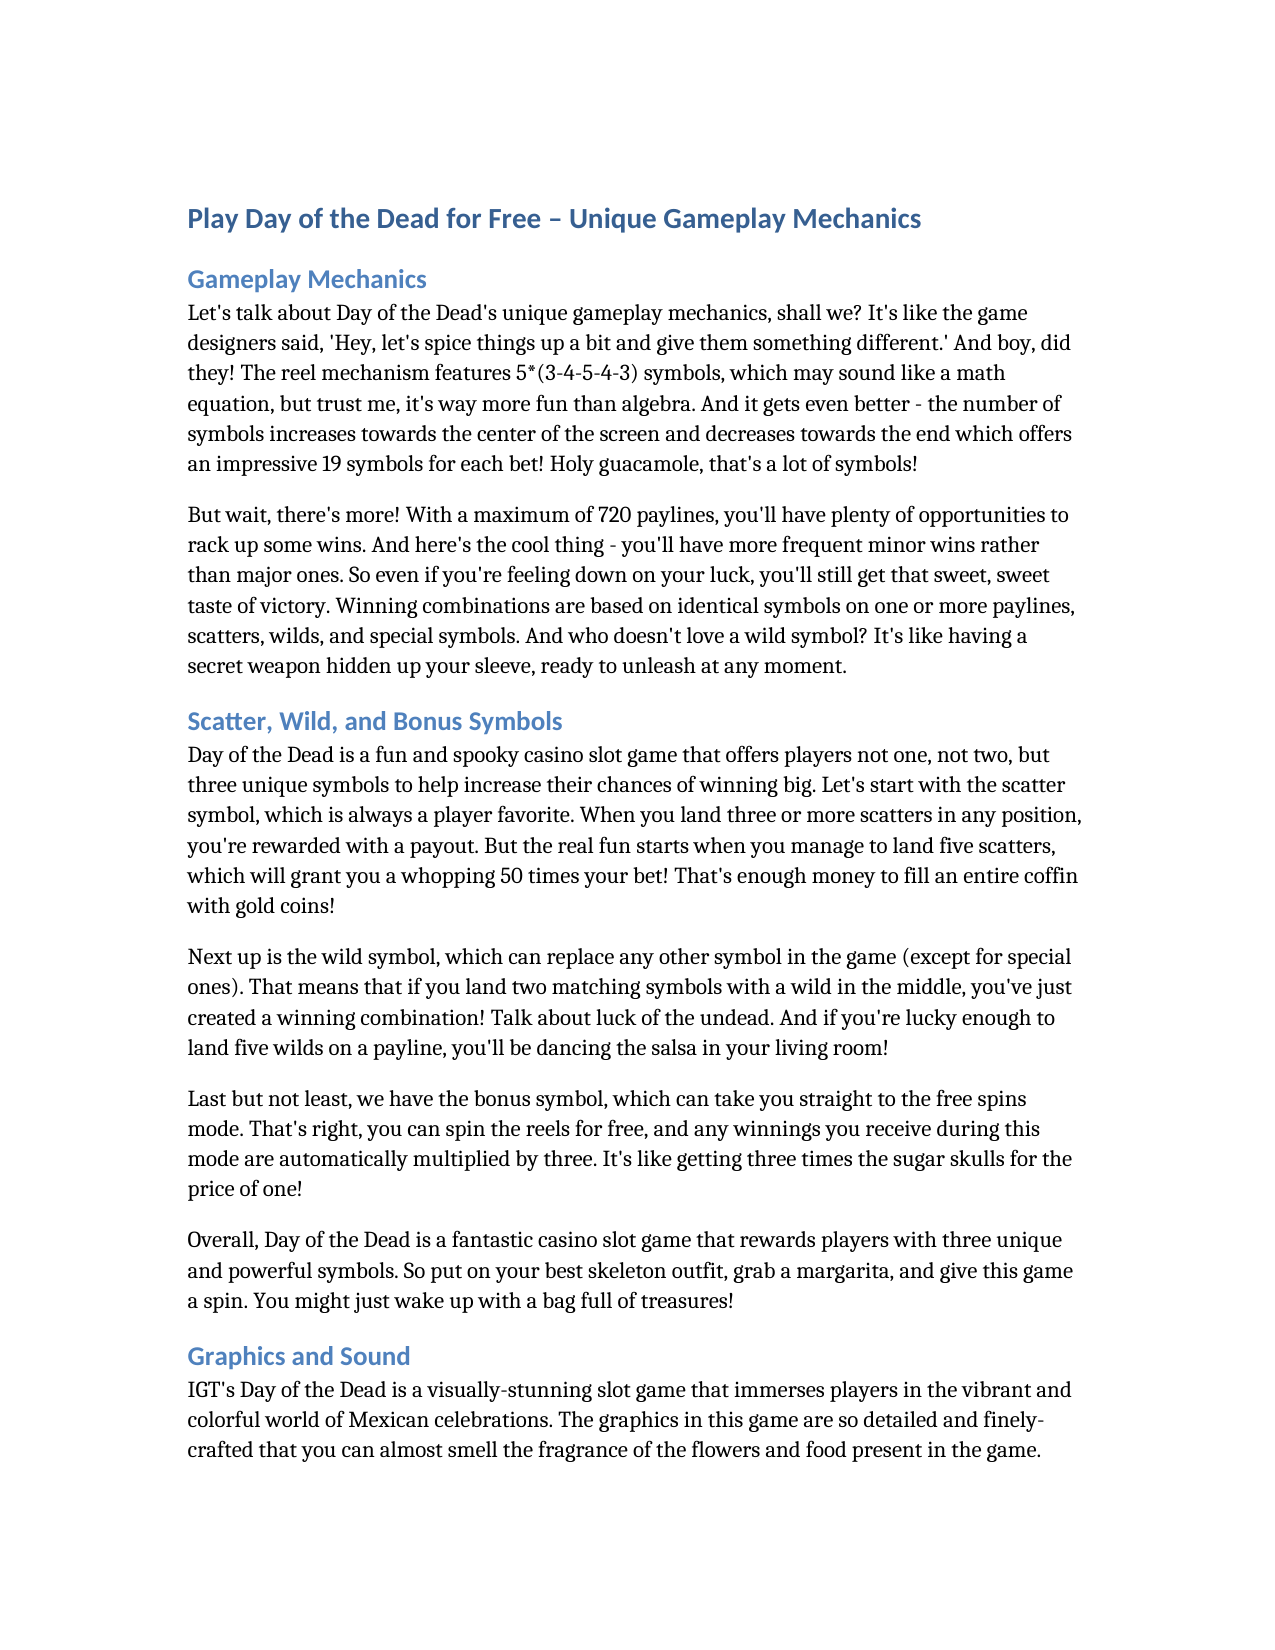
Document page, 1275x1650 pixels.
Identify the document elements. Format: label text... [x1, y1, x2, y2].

subtitle Gameplay Mechanics [187, 262, 1087, 295]
text Next up is the wild symbol, which can replace any other symbol in the game (except for special ones). That means that if you land two matching symbols with a wild in the middle, you've just created a winning combination! Talk about luck of the undead. And if you're lucky enough to land five wilds on a payline, you'll be dancing the salsa in your living room! [187, 944, 1087, 1061]
text Let's talk about Day of the Dead's unique gameplay mechanics, shall we? It's like the game designers said, 'Hey, let's spice things up a bit and give them something different.' And boy, did they! The reel mechanism features 5*(3-4-5-4-3) symbols, which may sound like a math equation, but trust me, it's way more fun than algebra. And it gets even better - the number of symbols increases towards the center of the screen and decreases towards the end which offers an impressive 19 symbols for each bet! Holy guacamole, that's a lot of symbols! [187, 300, 1087, 477]
text Day of the Dead is a fun and spooky casino slot game that offers players not one, not two, but three unique symbols to help increase their chances of winning big. Let's start with the scatter symbol, which is always a player favorite. When you land three or more scatters in any position, you're rewarded with a payout. But the real fun starts when you manage to land five scatters, which will grant you a whopping 50 times your bet! That's enough money to fill an entire coffin with gold coins! [187, 742, 1087, 919]
text Overall, Day of the Dead is a fantastic casino slot game that rewards players with three unique and powerful symbols. So put on your best skeleton outfit, grab a margarita, and give this game a spin. You might just wake up with a bag full of treasures! [187, 1227, 1087, 1314]
subtitle Scatter, Wild, and Bonus Symbols [187, 704, 1087, 737]
text Last but not least, we have the bonus symbol, which can take you straight to the free spins mode. That's right, you can spin the reels for free, and any winnings you receive during this mode are automatically multiplied by three. It's like getting three times the sugar skulls for the price of one! [187, 1086, 1087, 1202]
text But wait, there's more! With a maximum of 720 paylines, you'll have plenty of opportunities to rack up some wins. And here's the cool thing - you'll have more frequent minor wins rather than major ones. So even if you're feeling down on your luck, you'll still get that sweet, sweet taste of victory. Winning combinations are based on identical symbols on one or more paylines, scatters, wilds, and special symbols. And who doesn't love a wild symbol? It's like having a secret weapon hidden up your sleeve, ready to unleash at any moment. [187, 502, 1087, 679]
subtitle Graphics and Sound [187, 1339, 1087, 1372]
subtitle Play Day of the Dead for Free – Unique Gameplay Mechanics [187, 200, 1087, 236]
